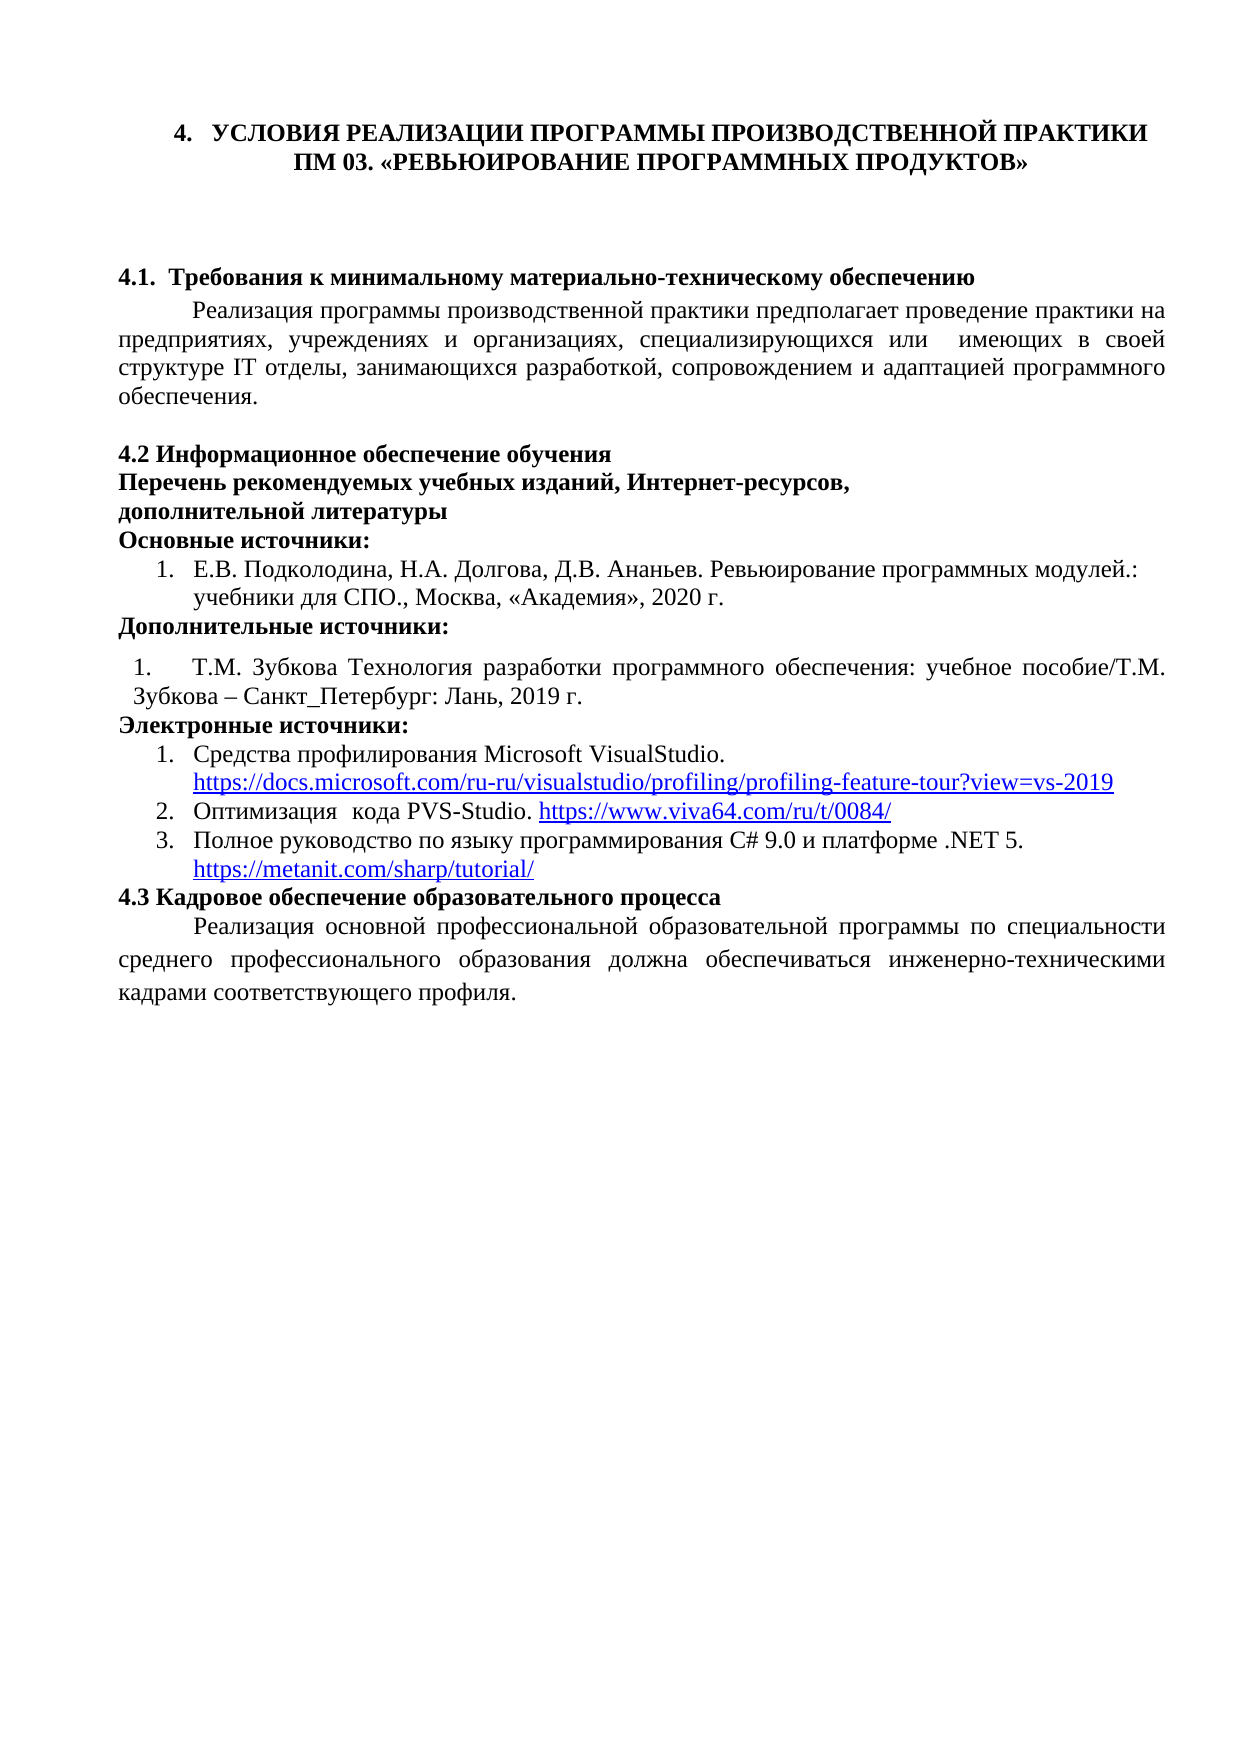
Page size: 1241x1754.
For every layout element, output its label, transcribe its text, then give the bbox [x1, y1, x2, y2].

list Т.М. Зубкова Технология разработки программного обеспечения: учебное пособие/Т.М. Зубкова – Санкт_Петербург: Лань, 2019 г. [133, 652, 1166, 710]
text Реализация основной профессиональной образовательной программы по специальности среднего профессионального образования должна обеспечиваться инженерно-техническими кадрами соответствующего профиля. [118, 911, 1166, 1006]
text Основные источники: [118, 525, 1166, 554]
text Дополнительные источники: [118, 611, 1166, 640]
text ПМ 03. «РЕВЬЮИРОВАНИЕ ПРОГРАММНЫХ ПРОДУКТОВ» [156, 147, 1166, 176]
subtitle 4.1. Требования к минимальному материально-техническому обеспечению [118, 262, 1166, 291]
text 4.2 Информационное обеспечение обучения [118, 439, 1166, 467]
list условия реализации программы производственной практики [156, 118, 1166, 147]
text дополнительной литературы [118, 496, 1166, 525]
list Полное руководство по языку программирования С# 9.0 и платформе .NET 5. https://metanit.com/sharp/tutorial/ [156, 825, 1166, 882]
list Е.В. Подколодина, Н.А. Долгова, Д.В. Ананьев. Ревьюирование программных модулей.: учебники для СПО., Москва, «Академия», 2020 г. [156, 554, 1166, 611]
text 4.3 Кадровое обеспечение образовательного процесса [118, 882, 1166, 911]
text Реализация программы производственной практики предполагает проведение практики на предприятиях, учреждениях и организациях, специализирующихся или имеющих в своей структуре IT отделы, занимающихся разработкой, сопровождением и адаптацией программного обеспечения. [118, 295, 1166, 410]
text Электронные источники: [118, 710, 1166, 739]
list Средства профилирования Microsoft VisualStudio. https://docs.microsoft.com/ru-ru/visualstudio/profiling/profiling-feature-tour?view=vs-2019 [156, 739, 1166, 796]
list Оптимизация кода PVS-Studio. https://www.viva64.com/ru/t/0084/ [156, 796, 1166, 825]
text Перечень рекомендуемых учебных изданий, Интернет-ресурсов, [118, 467, 1166, 496]
